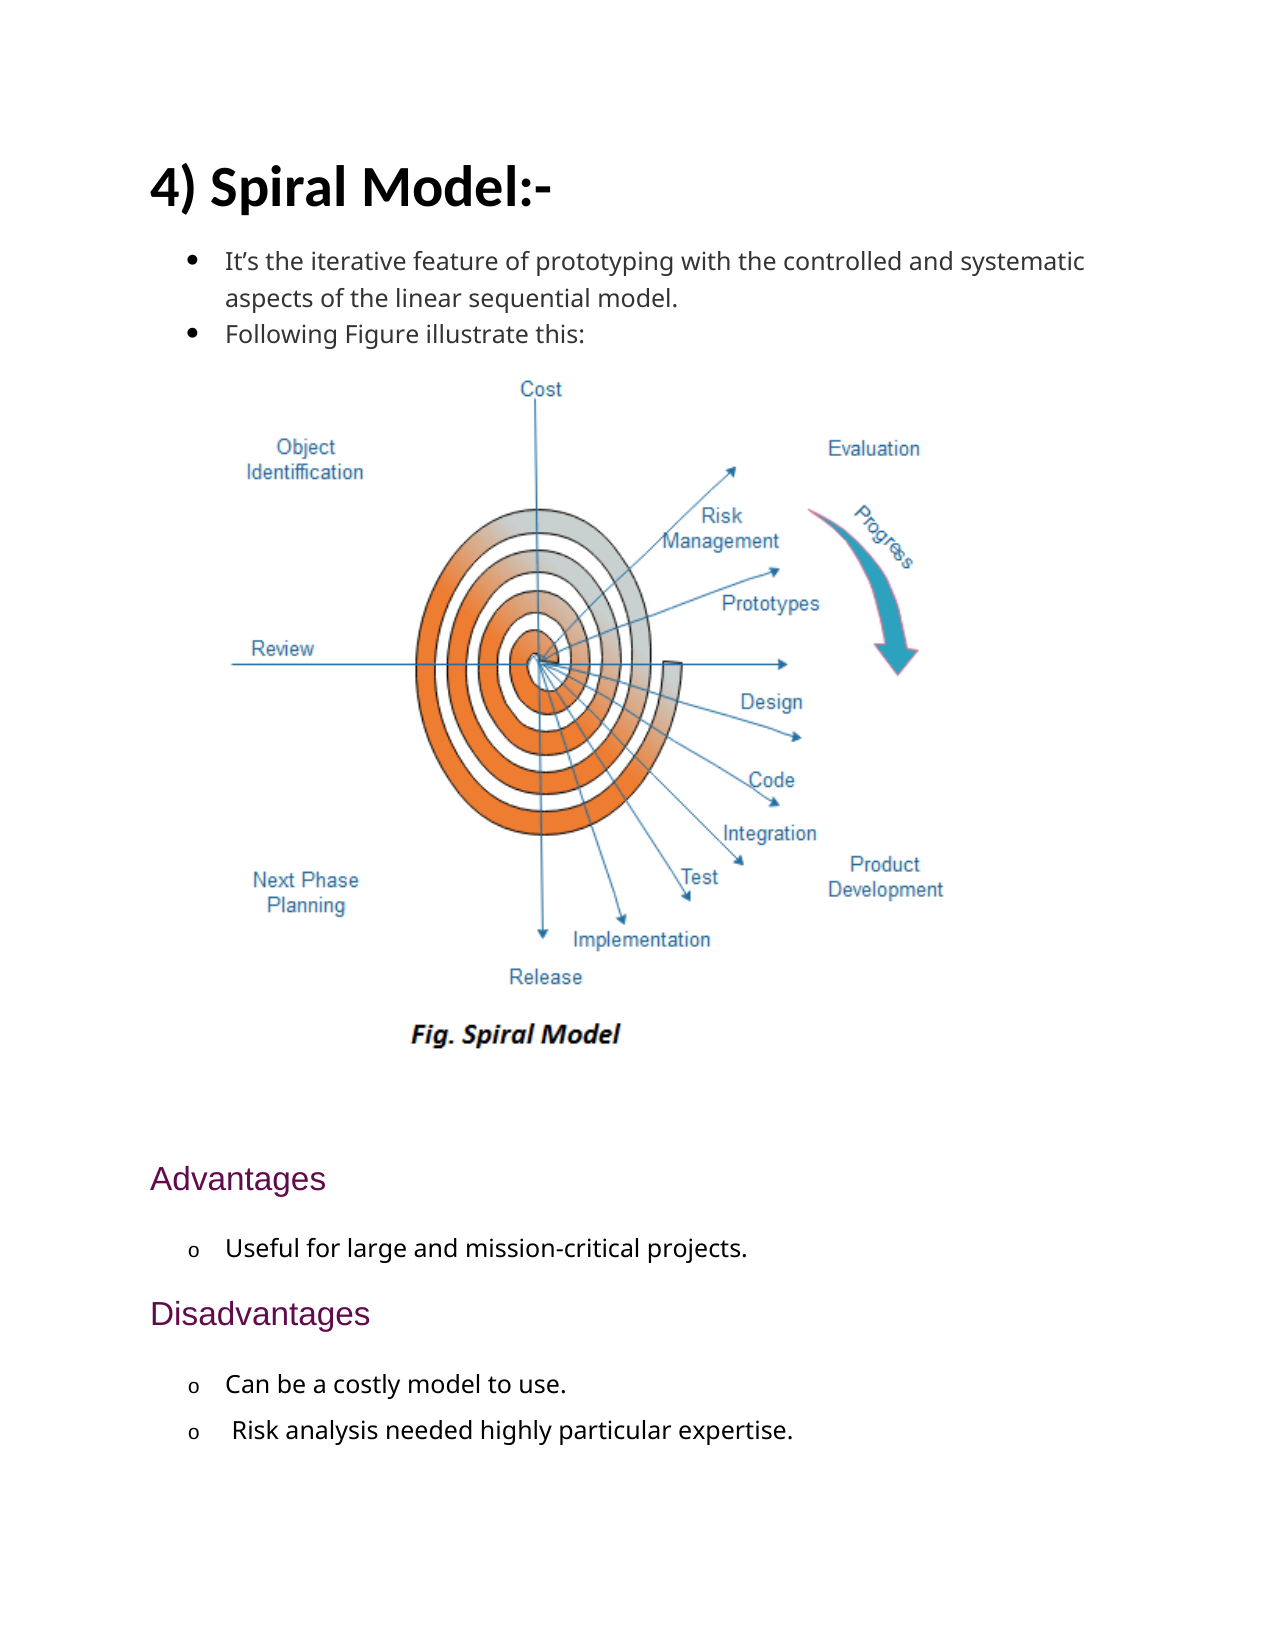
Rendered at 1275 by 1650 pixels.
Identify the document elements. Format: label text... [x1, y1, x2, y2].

text Advantages [150, 1158, 1125, 1197]
list Following Figure illustrate this: [187, 317, 1125, 351]
list It’s the iterative feature of prototyping with the controlled and systematic aspects of the linear sequential model. [187, 243, 1125, 314]
list Useful for large and mission-critical projects. [187, 1226, 1125, 1265]
list Risk analysis needed highly particular expertise. [187, 1407, 1125, 1446]
text Disadvantages [150, 1294, 1125, 1333]
text 4) Spiral Model:- [150, 150, 1125, 221]
picture [150, 370, 955, 1072]
list Can be a costly model to use. [187, 1362, 1125, 1401]
